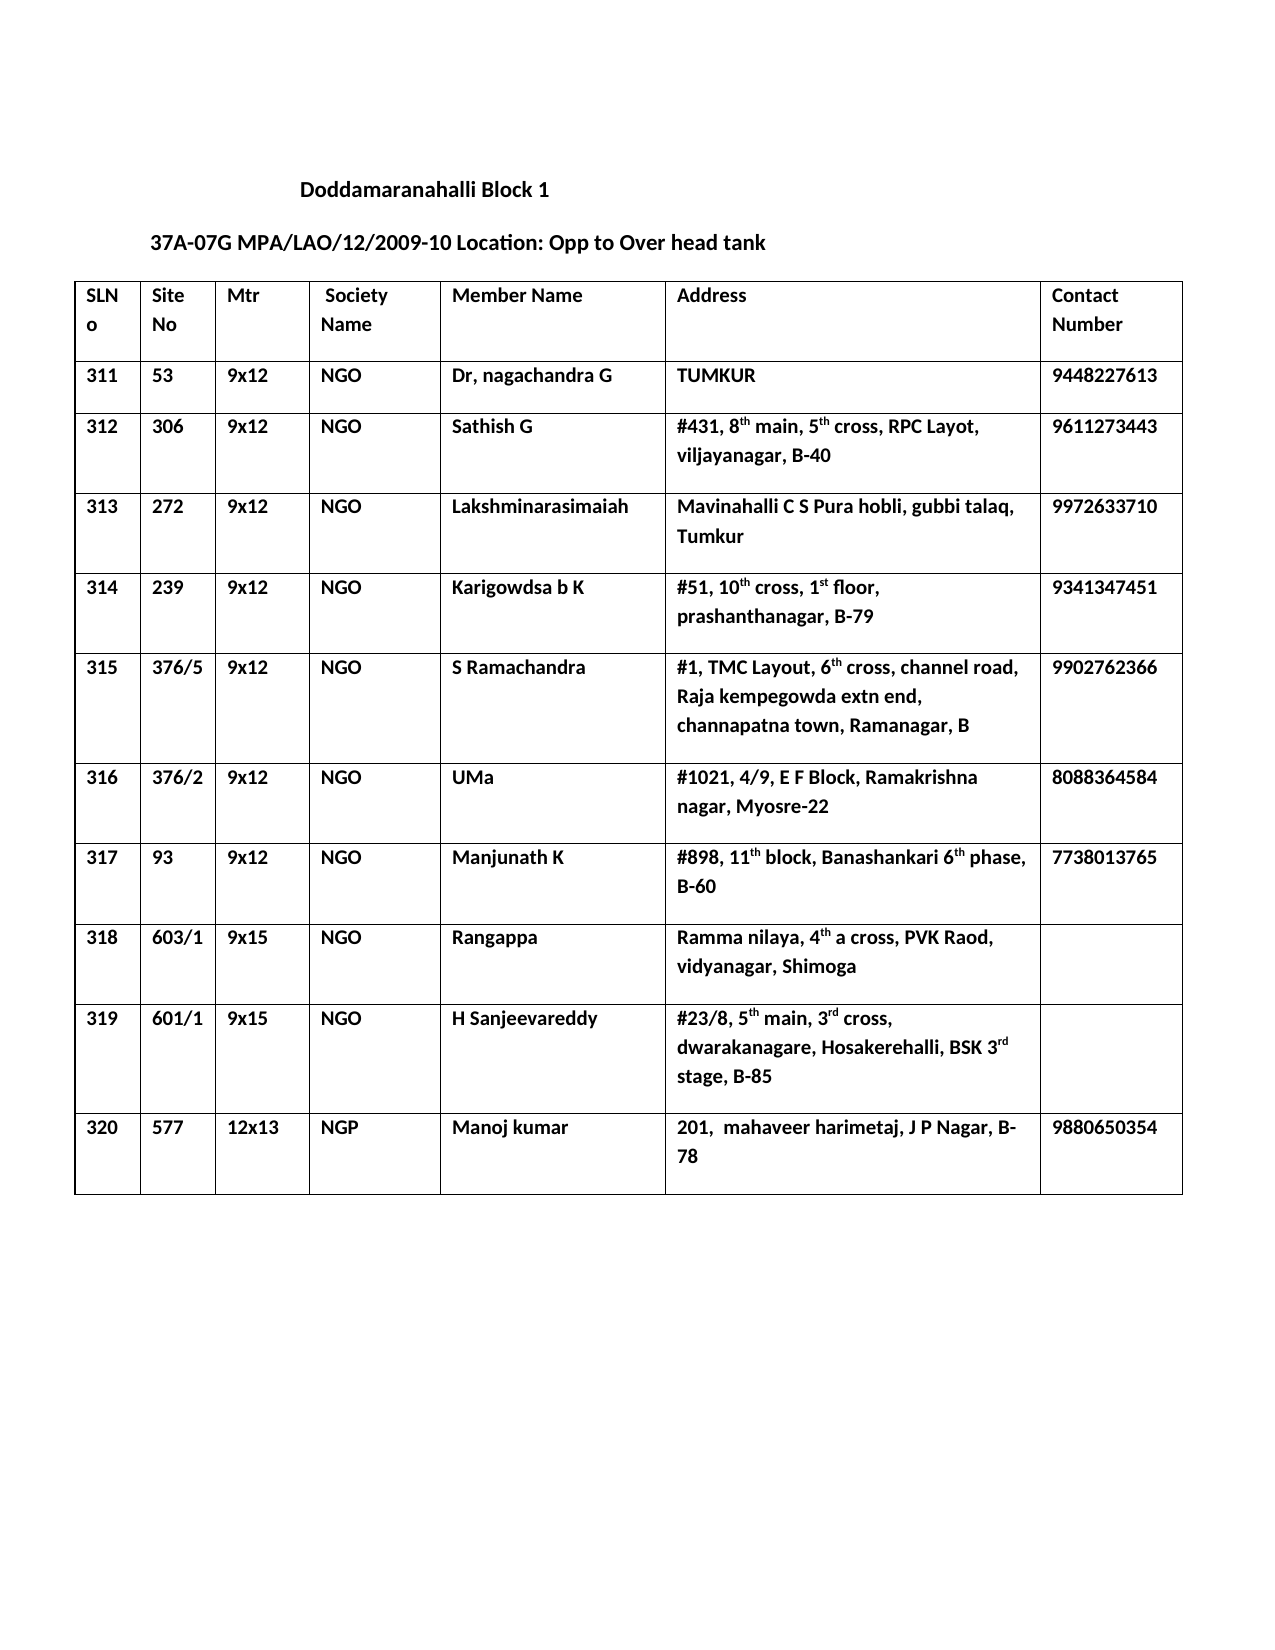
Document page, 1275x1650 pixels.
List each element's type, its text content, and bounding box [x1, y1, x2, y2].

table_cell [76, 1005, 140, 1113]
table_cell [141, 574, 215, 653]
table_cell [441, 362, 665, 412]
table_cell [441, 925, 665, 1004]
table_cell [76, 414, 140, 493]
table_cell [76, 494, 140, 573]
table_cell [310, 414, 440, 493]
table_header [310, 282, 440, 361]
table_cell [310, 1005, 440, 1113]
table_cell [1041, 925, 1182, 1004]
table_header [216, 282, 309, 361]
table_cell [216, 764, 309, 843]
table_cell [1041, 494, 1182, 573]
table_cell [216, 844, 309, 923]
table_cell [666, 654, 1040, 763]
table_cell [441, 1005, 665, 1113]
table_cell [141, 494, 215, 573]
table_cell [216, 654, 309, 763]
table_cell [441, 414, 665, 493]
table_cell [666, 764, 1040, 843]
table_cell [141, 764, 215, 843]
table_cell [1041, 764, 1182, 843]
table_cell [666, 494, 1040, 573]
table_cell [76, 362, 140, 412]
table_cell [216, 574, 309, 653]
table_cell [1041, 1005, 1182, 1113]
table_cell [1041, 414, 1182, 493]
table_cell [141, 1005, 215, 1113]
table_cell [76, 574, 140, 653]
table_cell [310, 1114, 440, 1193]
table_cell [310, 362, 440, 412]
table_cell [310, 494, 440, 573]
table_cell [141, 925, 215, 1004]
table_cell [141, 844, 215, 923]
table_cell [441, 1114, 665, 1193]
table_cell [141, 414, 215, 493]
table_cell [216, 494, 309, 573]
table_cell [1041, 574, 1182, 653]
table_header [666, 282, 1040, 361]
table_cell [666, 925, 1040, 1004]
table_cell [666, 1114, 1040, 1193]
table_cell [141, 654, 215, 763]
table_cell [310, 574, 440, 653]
text Doddamaranahalli Block 1 [225, 175, 1125, 203]
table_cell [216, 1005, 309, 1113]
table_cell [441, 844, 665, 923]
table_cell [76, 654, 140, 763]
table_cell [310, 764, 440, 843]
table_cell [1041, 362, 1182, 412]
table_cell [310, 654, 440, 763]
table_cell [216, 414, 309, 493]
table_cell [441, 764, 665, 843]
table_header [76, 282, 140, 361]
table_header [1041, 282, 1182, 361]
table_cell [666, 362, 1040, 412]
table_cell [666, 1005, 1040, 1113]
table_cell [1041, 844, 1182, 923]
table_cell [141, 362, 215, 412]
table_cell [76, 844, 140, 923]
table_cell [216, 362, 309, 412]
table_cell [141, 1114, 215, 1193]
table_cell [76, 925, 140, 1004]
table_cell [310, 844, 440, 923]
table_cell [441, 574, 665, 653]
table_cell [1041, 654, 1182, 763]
text 37A-07G MPA/LAO/12/2009-10 Location: Opp to Over head tank [150, 228, 1125, 256]
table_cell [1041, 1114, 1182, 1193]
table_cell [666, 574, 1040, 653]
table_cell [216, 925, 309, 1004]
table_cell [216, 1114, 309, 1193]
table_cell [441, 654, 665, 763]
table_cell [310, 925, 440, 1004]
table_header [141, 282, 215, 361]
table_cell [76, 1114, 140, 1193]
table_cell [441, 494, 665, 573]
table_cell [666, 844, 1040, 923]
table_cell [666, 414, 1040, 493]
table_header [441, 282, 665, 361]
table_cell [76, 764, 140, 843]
